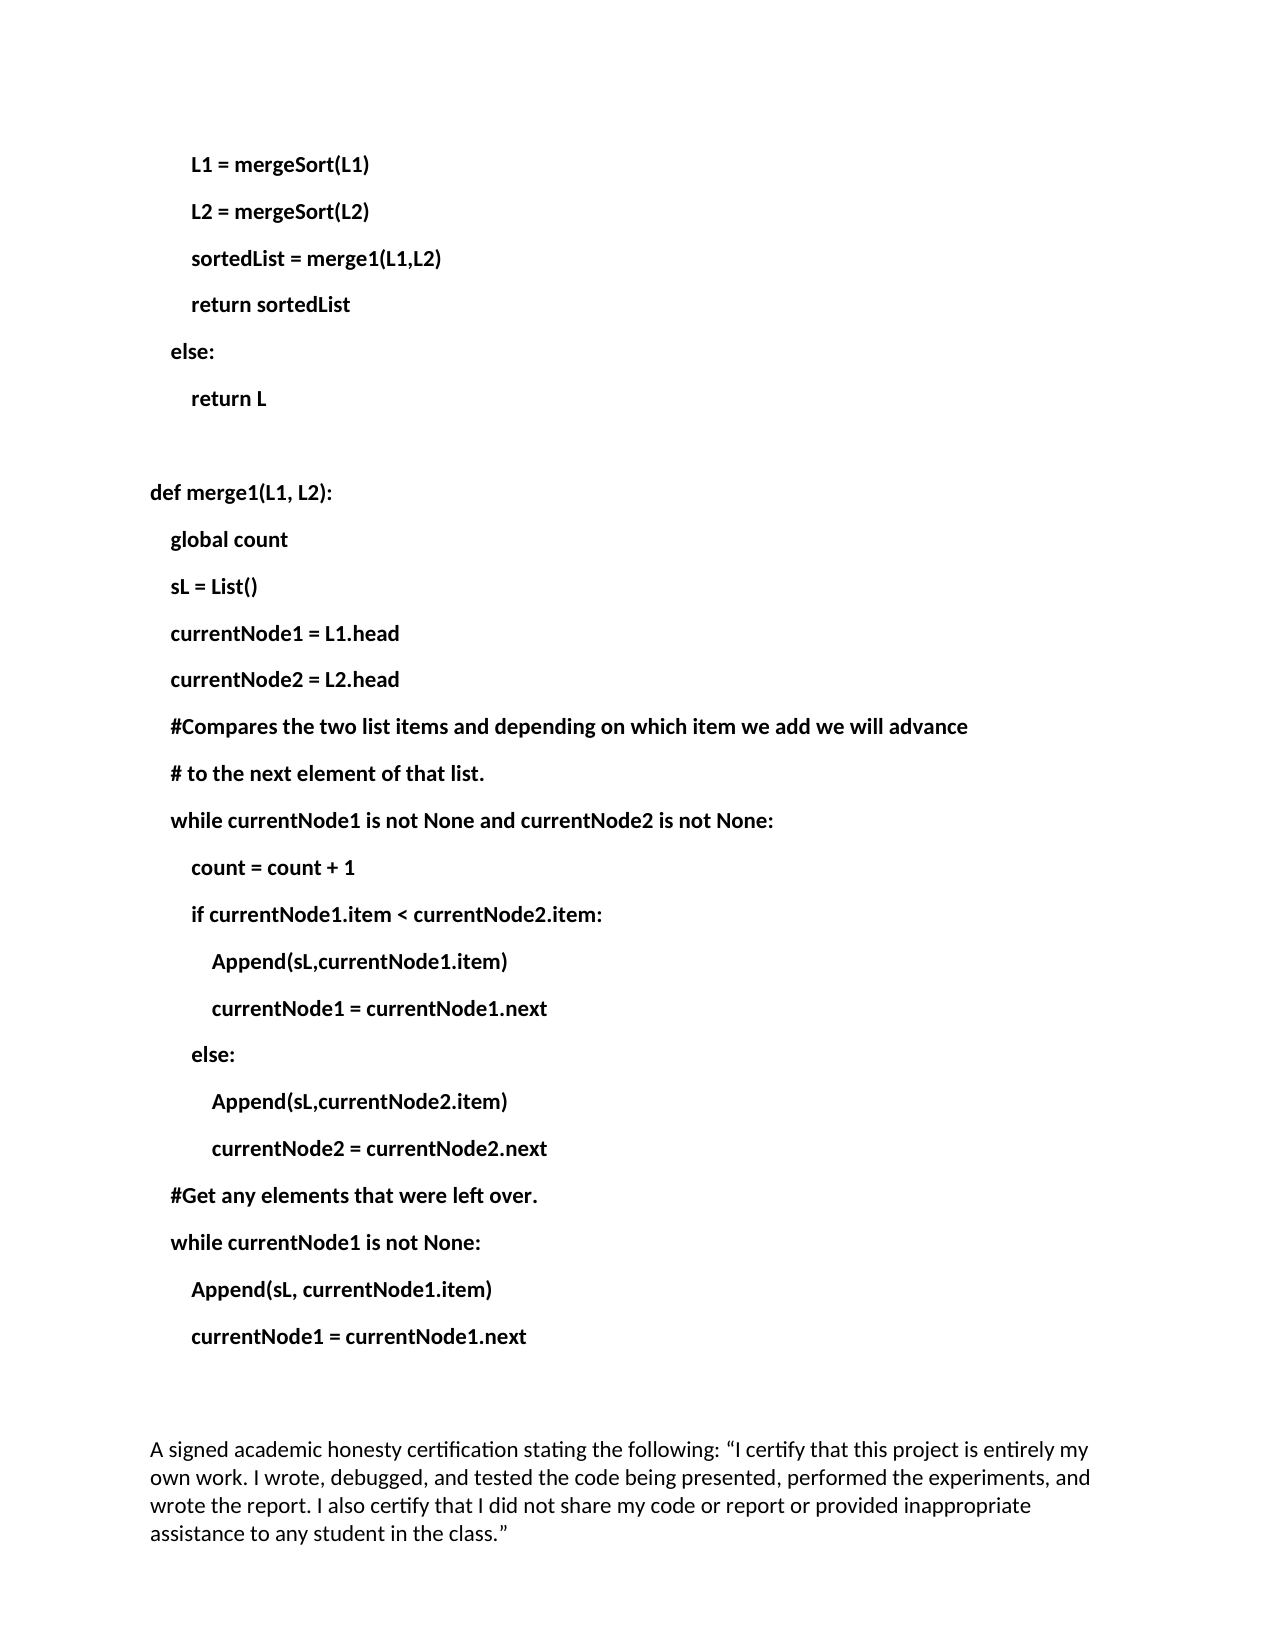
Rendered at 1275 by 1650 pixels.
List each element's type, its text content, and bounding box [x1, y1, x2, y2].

text count = count + 1 [150, 853, 1125, 881]
text while currentNode1 is not None: [150, 1228, 1125, 1256]
text else: [150, 1041, 1125, 1069]
text Append(sL, currentNode1.item) [150, 1275, 1125, 1303]
text def merge1(L1, L2): [150, 478, 1125, 506]
text global count [150, 525, 1125, 553]
text sortedList = merge1(L1,L2) [150, 244, 1125, 272]
text return L [150, 384, 1125, 412]
text currentNode1 = currentNode1.next [150, 994, 1125, 1022]
text L2 = mergeSort(L2) [150, 197, 1125, 225]
text Append(sL,currentNode2.item) [150, 1087, 1125, 1116]
text #Get any elements that were left over. [150, 1181, 1125, 1209]
text while currentNode1 is not None and currentNode2 is not None: [150, 806, 1125, 834]
text Append(sL,currentNode1.item) [150, 947, 1125, 975]
text if currentNode1.item < currentNode2.item: [150, 900, 1125, 928]
text L1 = mergeSort(L1) [150, 150, 1125, 178]
text # to the next element of that list. [150, 759, 1125, 787]
text #Compares the two list items and depending on which item we add we will advance [150, 712, 1125, 741]
text currentNode2 = currentNode2.next [150, 1134, 1125, 1162]
text currentNode2 = L2.head [150, 666, 1125, 694]
text currentNode1 = L1.head [150, 619, 1125, 647]
text sL = List() [150, 572, 1125, 600]
text currentNode1 = currentNode1.next [150, 1322, 1125, 1350]
text else: [150, 337, 1125, 366]
text return sortedList [150, 291, 1125, 319]
